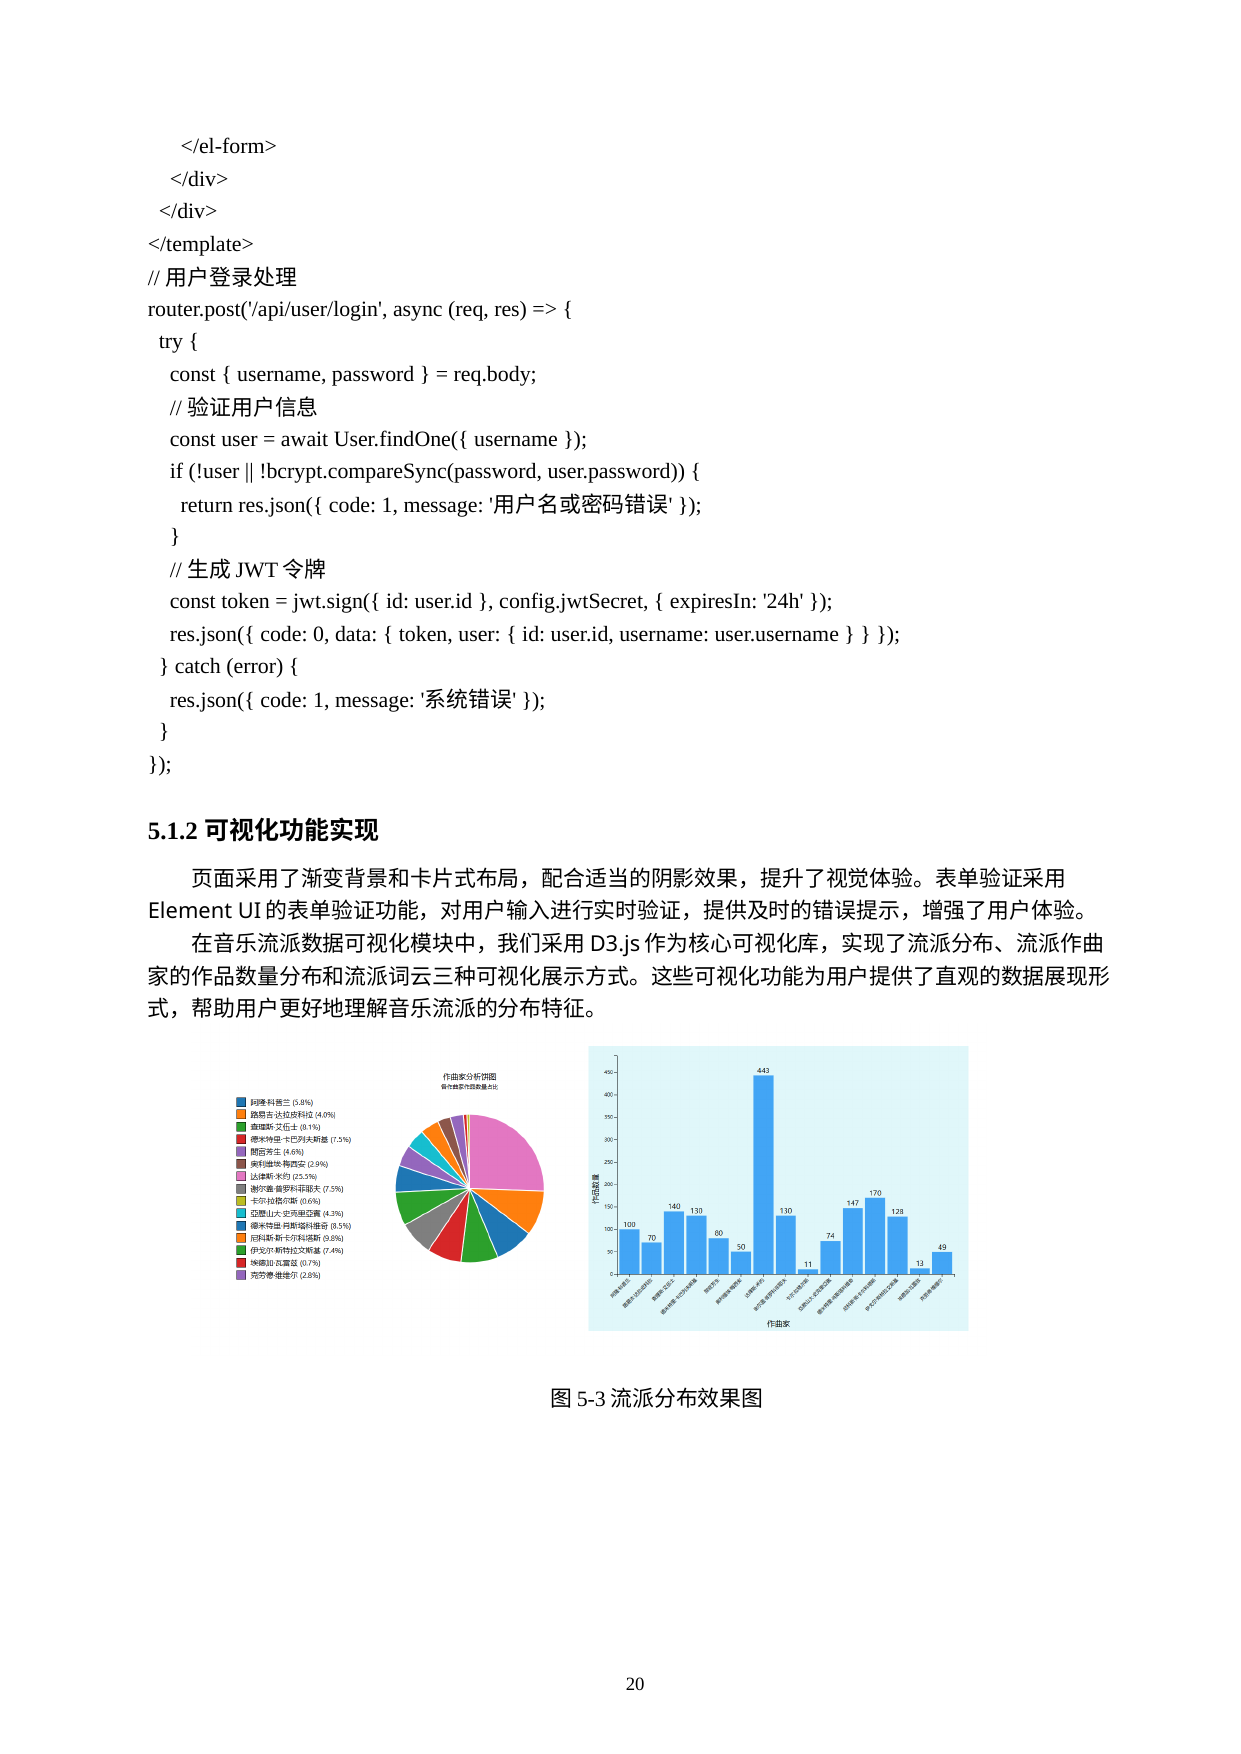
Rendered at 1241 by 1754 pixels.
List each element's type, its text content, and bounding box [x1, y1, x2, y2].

text 图5-3流派分布效果图 [148, 1381, 1122, 1413]
text </div> [148, 194, 1122, 227]
text const token = jwt.sign({ id: user.id }, config.jwtSecret, { expiresIn: '24h' }); [148, 584, 1122, 617]
picture [191, 1023, 987, 1356]
text try { [148, 324, 1122, 357]
text </template> [148, 227, 1122, 259]
text 在音乐流派数据可视化模块中，我们采用D3.js作为核心可视化库，实现了流派分布、流派作曲家的作品数量分布和流派词云三种可视化展示方式。这些可视化功能为用户提供了直观的数据展现形式，帮助用户更好地理解音乐流派的分布特征。 [148, 926, 1122, 1023]
text } [148, 714, 1122, 747]
text res.json({ code: 0, data: { token, user: { id: user.id, username: user.username } } }); [148, 617, 1122, 649]
text // 验证用户信息 [148, 389, 1122, 422]
text const user = await User.findOne({ username }); [148, 422, 1122, 454]
text // 用户登录处理 [148, 259, 1122, 292]
text </el-form> [148, 129, 1122, 162]
subtitle 5.1.2 可视化功能实现 [148, 796, 1122, 861]
text 页面采用了渐变背景和卡片式布局，配合适当的阴影效果，提升了视觉体验。表单验证采用Element UI的表单验证功能，对用户输入进行实时验证，提供及时的错误提示，增强了用户体验。 [148, 861, 1122, 926]
text }); [148, 747, 1122, 779]
text res.json({ code: 1, message: '系统错误' }); [148, 682, 1122, 714]
text } [148, 519, 1122, 552]
text } catch (error) { [148, 649, 1122, 682]
text // 生成JWT令牌 [148, 552, 1122, 584]
text router.post('/api/user/login', async (req, res) => { [148, 292, 1122, 324]
text if (!user || !bcrypt.compareSync(password, user.password)) { [148, 454, 1122, 487]
text const { username, password } = req.body; [148, 357, 1122, 389]
text return res.json({ code: 1, message: '用户名或密码错误' }); [148, 487, 1122, 519]
text </div> [148, 162, 1122, 194]
